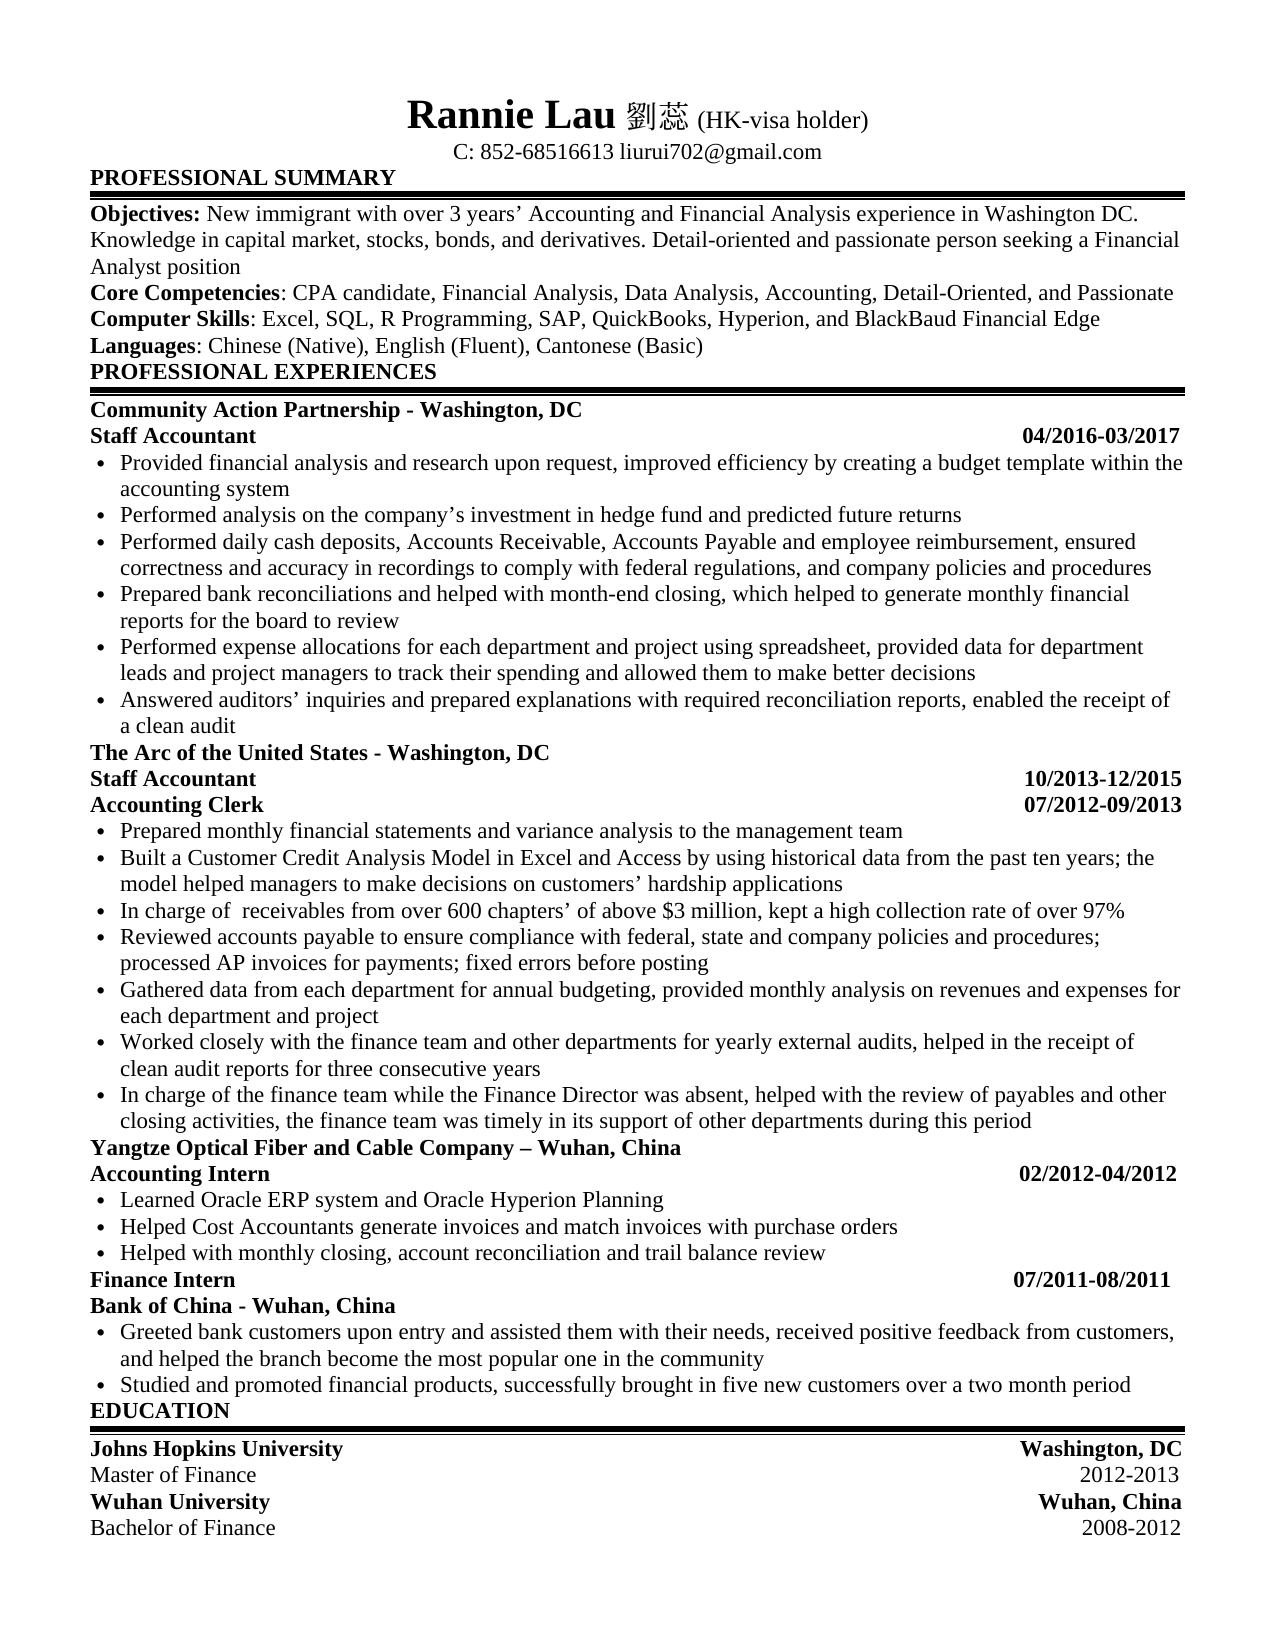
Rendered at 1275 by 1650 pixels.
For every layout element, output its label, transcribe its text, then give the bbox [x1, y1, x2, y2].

text Accounting Intern 02/2012-04/2012 [90, 1160, 1185, 1187]
text Accounting Clerk 07/2012-09/2013 [90, 791, 1185, 818]
list Provided financial analysis and research upon request, improved efficiency by creating a budget template within the accounting system [97, 449, 1185, 501]
list Studied and promoted financial products, successfully brought in five new customers over a two month period [97, 1371, 1185, 1397]
text Community Action Partnership - Washington, DC [90, 396, 1185, 422]
text Bank of China - Wuhan, China [90, 1292, 1177, 1318]
list Answered auditors’ inquiries and prepared explanations with required reconciliation reports, enabled the receipt of a clean audit [97, 686, 1185, 738]
list In charge of receivables from over 600 chapters’ of above $3 million, kept a high collection rate of over 97% [97, 897, 1185, 923]
list Helped with monthly closing, account reconciliation and trail balance review [97, 1239, 1185, 1266]
list Performed expense allocations for each department and project using spreadsheet, provided data for department leads and project managers to track their spending and allowed them to make better decisions [97, 633, 1185, 686]
text Staff Accountant 10/2013-12/2015 [90, 765, 1185, 791]
text The Arc of the United States - Washington, DC [90, 738, 1185, 765]
subtitle PROFESSIONAL EXPERIENCES [90, 358, 1185, 387]
list Prepared monthly financial statements and variance analysis to the management team [97, 818, 1185, 844]
text Wuhan University Wuhan, China [90, 1488, 1185, 1514]
text C: 852-68516613 liurui702@gmail.com [90, 138, 1185, 164]
text Languages: Chinese (Native), English (Fluent), Cantonese (Basic) [90, 332, 1185, 358]
title Rannie Lau 劉蕊 (HK-visa holder) [90, 90, 1185, 138]
text Core Competencies: CPA candidate, Financial Analysis, Data Analysis, Accounting, Detail-Oriented, and Passionate [90, 279, 1185, 305]
text Objectives: New immigrant with over 3 years’ Accounting and Financial Analysis experience in Washington DC. Knowledge in capital market, stocks, bonds, and derivatives. Detail-oriented and passionate person seeking a Financial Analyst position [90, 200, 1185, 279]
text Finance Intern 07/2011-08/2011 [90, 1266, 1177, 1292]
subtitle PROFESSIONAL SUMMARY [90, 164, 1185, 191]
text Yangtze Optical Fiber and Cable Company – Wuhan, China [90, 1134, 1185, 1160]
list Performed analysis on the company’s investment in hedge fund and predicted future returns [97, 501, 1185, 528]
list Learned Oracle ERP system and Oracle Hyperion Planning [97, 1187, 1185, 1213]
list Greeted bank customers upon entry and assisted them with their needs, received positive feedback from customers, and helped the branch become the most popular one in the community [97, 1318, 1185, 1371]
list Helped Cost Accountants generate invoices and match invoices with purchase orders [97, 1213, 1185, 1239]
list Performed daily cash deposits, Accounts Receivable, Accounts Payable and employee reimbursement, ensured correctness and accuracy in recordings to comply with federal regulations, and company policies and procedures [97, 528, 1185, 580]
list Worked closely with the finance team and other departments for yearly external audits, helped in the receipt of clean audit reports for three consecutive years [97, 1028, 1185, 1081]
text Computer Skills: Excel, SQL, R Programming, SAP, QuickBooks, Hyperion, and BlackBaud Financial Edge [90, 305, 1185, 332]
list Reviewed accounts payable to ensure compliance with federal, state and company policies and procedures; processed AP invoices for payments; fixed errors before posting [97, 923, 1185, 976]
list Built a Customer Credit Analysis Model in Excel and Access by using historical data from the past ten years; the model helped managers to make decisions on customers’ hardship applications [97, 844, 1185, 897]
list In charge of the finance team while the Finance Director was absent, helped with the review of payables and other closing activities, the finance team was timely in its support of other departments during this period [97, 1081, 1185, 1134]
list Prepared bank reconciliations and helped with month-end closing, which helped to generate monthly financial reports for the board to review [97, 580, 1185, 633]
subtitle EDUCATION [90, 1397, 1185, 1426]
list Gathered data from each department for annual budgeting, provided monthly analysis on revenues and expenses for each department and project [97, 976, 1185, 1028]
text Staff Accountant 04/2016-03/2017 [90, 422, 1185, 449]
text Bachelor of Finance 2008-2012 [90, 1514, 1185, 1541]
text Master of Finance 2012-2013 [90, 1462, 1185, 1488]
subtitle Johns Hopkins University Washington, DC [90, 1435, 1185, 1462]
